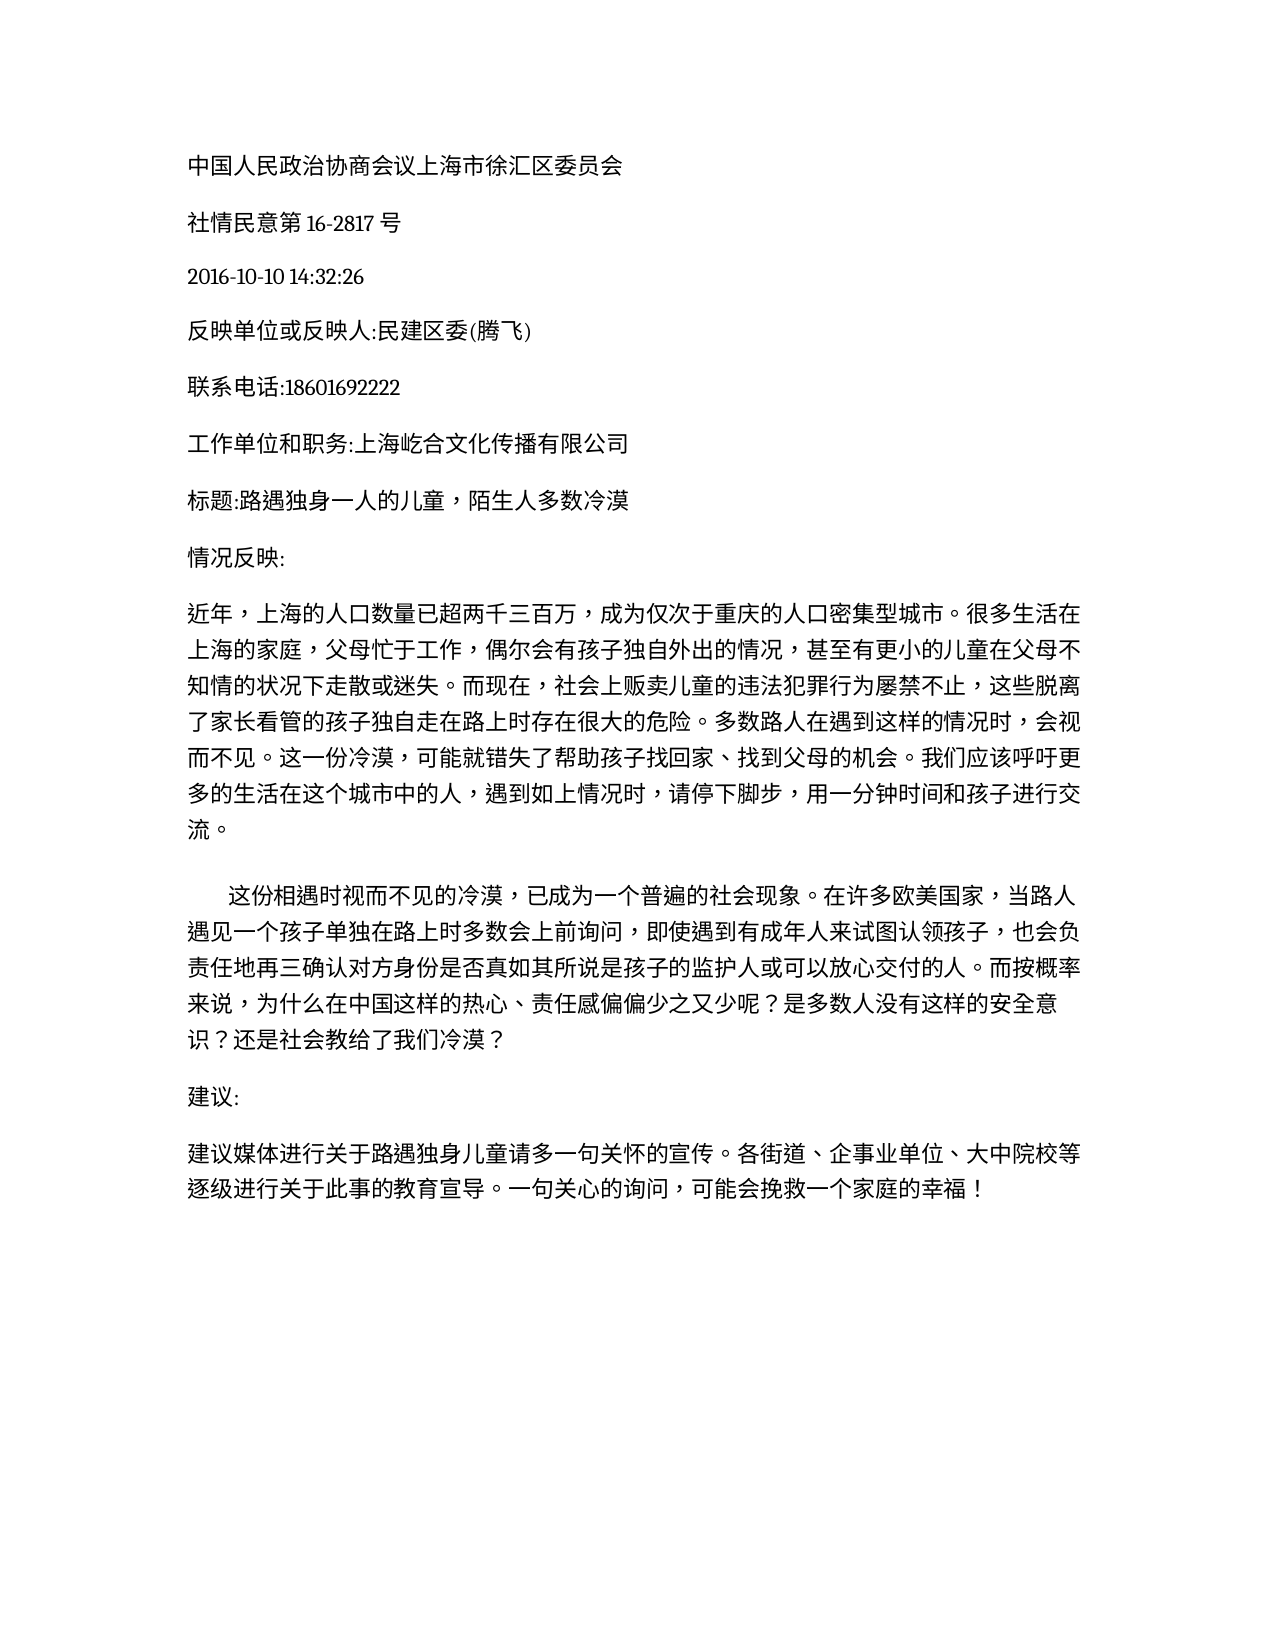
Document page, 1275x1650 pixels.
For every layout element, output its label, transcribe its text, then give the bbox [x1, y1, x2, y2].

text 工作单位和职务:上海屹合文化传播有限公司 [187, 428, 1087, 459]
text 反映单位或反映人:民建区委(腾飞) [187, 314, 1087, 346]
text 近年，上海的人口数量已超两千三百万，成为仅次于重庆的人口密集型城市。很多生活在上海的家庭，父母忙于工作，偶尔会有孩子独自外出的情况，甚至有更小的儿童在父母不知情的状况下走散或迷失。而现在，社会上贩卖儿童的违法犯罪行为屡禁不止，这些脱离了家长看管的孩子独自走在路上时存在很大的危险。多数路人在遇到这样的情况时，会视而不见。这一份冷漠，可能就错失了帮助孩子找回家、找到父母的机会。我们应该呼吁更多的生活在这个城市中的人，遇到如上情况时，请停下脚步，用一分钟时间和孩子进行交流。 这份相遇时视而不见的冷漠，已成为一个普遍的社会现象。在许多欧美国家，当路人遇见一个孩子单独在路上时多数会上前询问，即使遇到有成年人来试图认领孩子，也会负责任地再三确认对方身份是否真如其所说是孩子的监护人或可以放心交付的人。而按概率来说，为什么在中国这样的热心、责任感偏偏少之又少呢？是多数人没有这样的安全意识？还是社会教给了我们冷漠？ [187, 598, 1087, 1055]
text 社情民意第16-2817号 [187, 207, 1087, 238]
text 中国人民政治协商会议上海市徐汇区委员会 [187, 150, 1087, 181]
text 2016-10-10 14:32:26 [187, 263, 1087, 290]
text 建议: [187, 1081, 1087, 1112]
text 建议媒体进行关于路遇独身儿童请多一句关怀的宣传。各街道、企事业单位、大中院校等逐级进行关于此事的教育宣导。一句关心的询问，可能会挽救一个家庭的幸福！ [187, 1137, 1087, 1205]
text 情况反映: [187, 542, 1087, 573]
text 标题:路遇独身一人的儿童，陌生人多数冷漠 [187, 485, 1087, 516]
text 联系电话:18601692222 [187, 371, 1087, 403]
